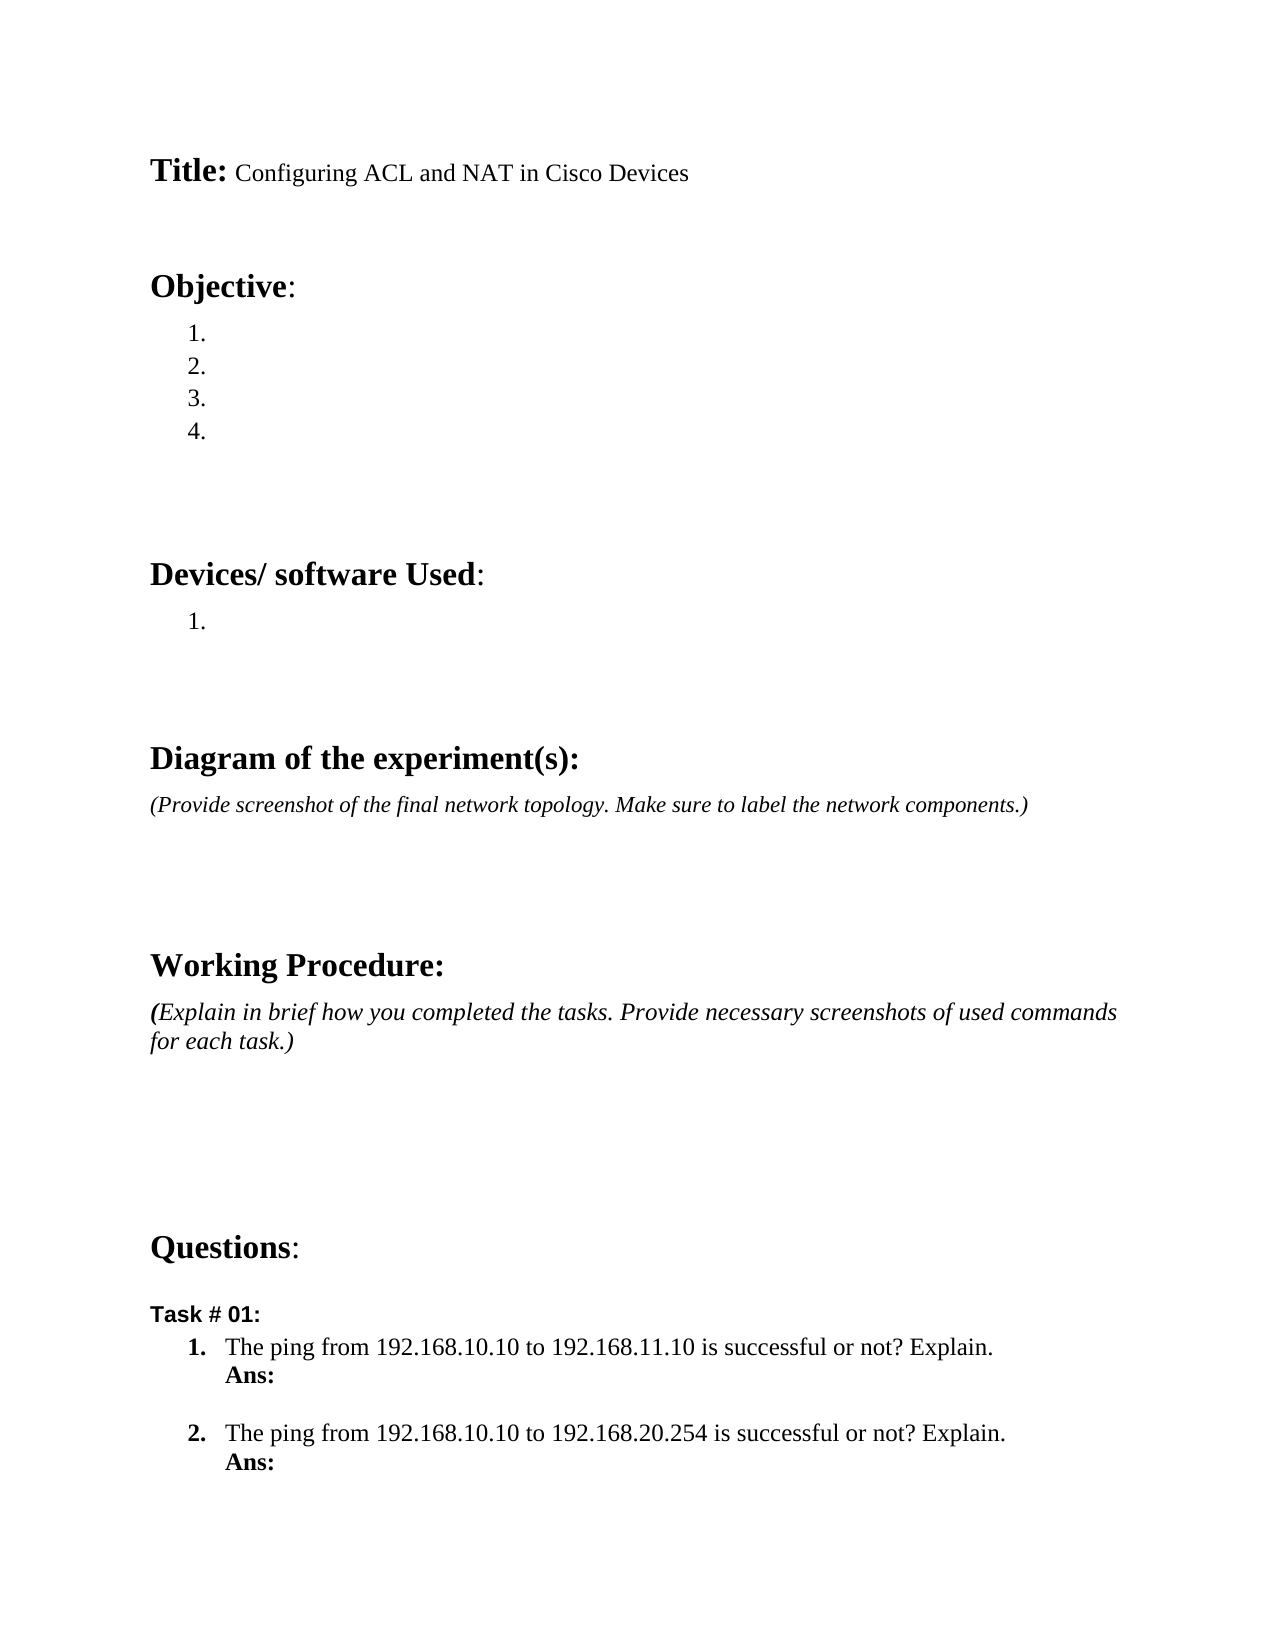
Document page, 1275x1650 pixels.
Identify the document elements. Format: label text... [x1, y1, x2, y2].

text Task # 01: [150, 1301, 1125, 1328]
subtitle Objective: [150, 266, 1125, 304]
text (Provide screenshot of the final network topology. Make sure to label the network components.) [150, 791, 1125, 817]
list The ping from 192.168.10.10 to 192.168.20.254 is successful or not? Explain. [187, 1418, 1125, 1447]
subtitle Diagram of the experiment(s): [150, 738, 1125, 777]
text (Explain in brief how you completed the tasks. Provide necessary screenshots of used commands for each task.) [150, 997, 1125, 1055]
subtitle Title: Configuring ACL and NAT in Cisco Devices [150, 150, 1125, 188]
subtitle Questions: [150, 1227, 1125, 1266]
subtitle Working Procedure: [150, 945, 1125, 983]
subtitle Devices/ software Used: [150, 554, 1125, 592]
list The ping from 192.168.10.10 to 192.168.11.10 is successful or not? Explain. [187, 1332, 1125, 1360]
list Ans: [225, 1447, 1125, 1475]
list Ans: [225, 1360, 1125, 1389]
